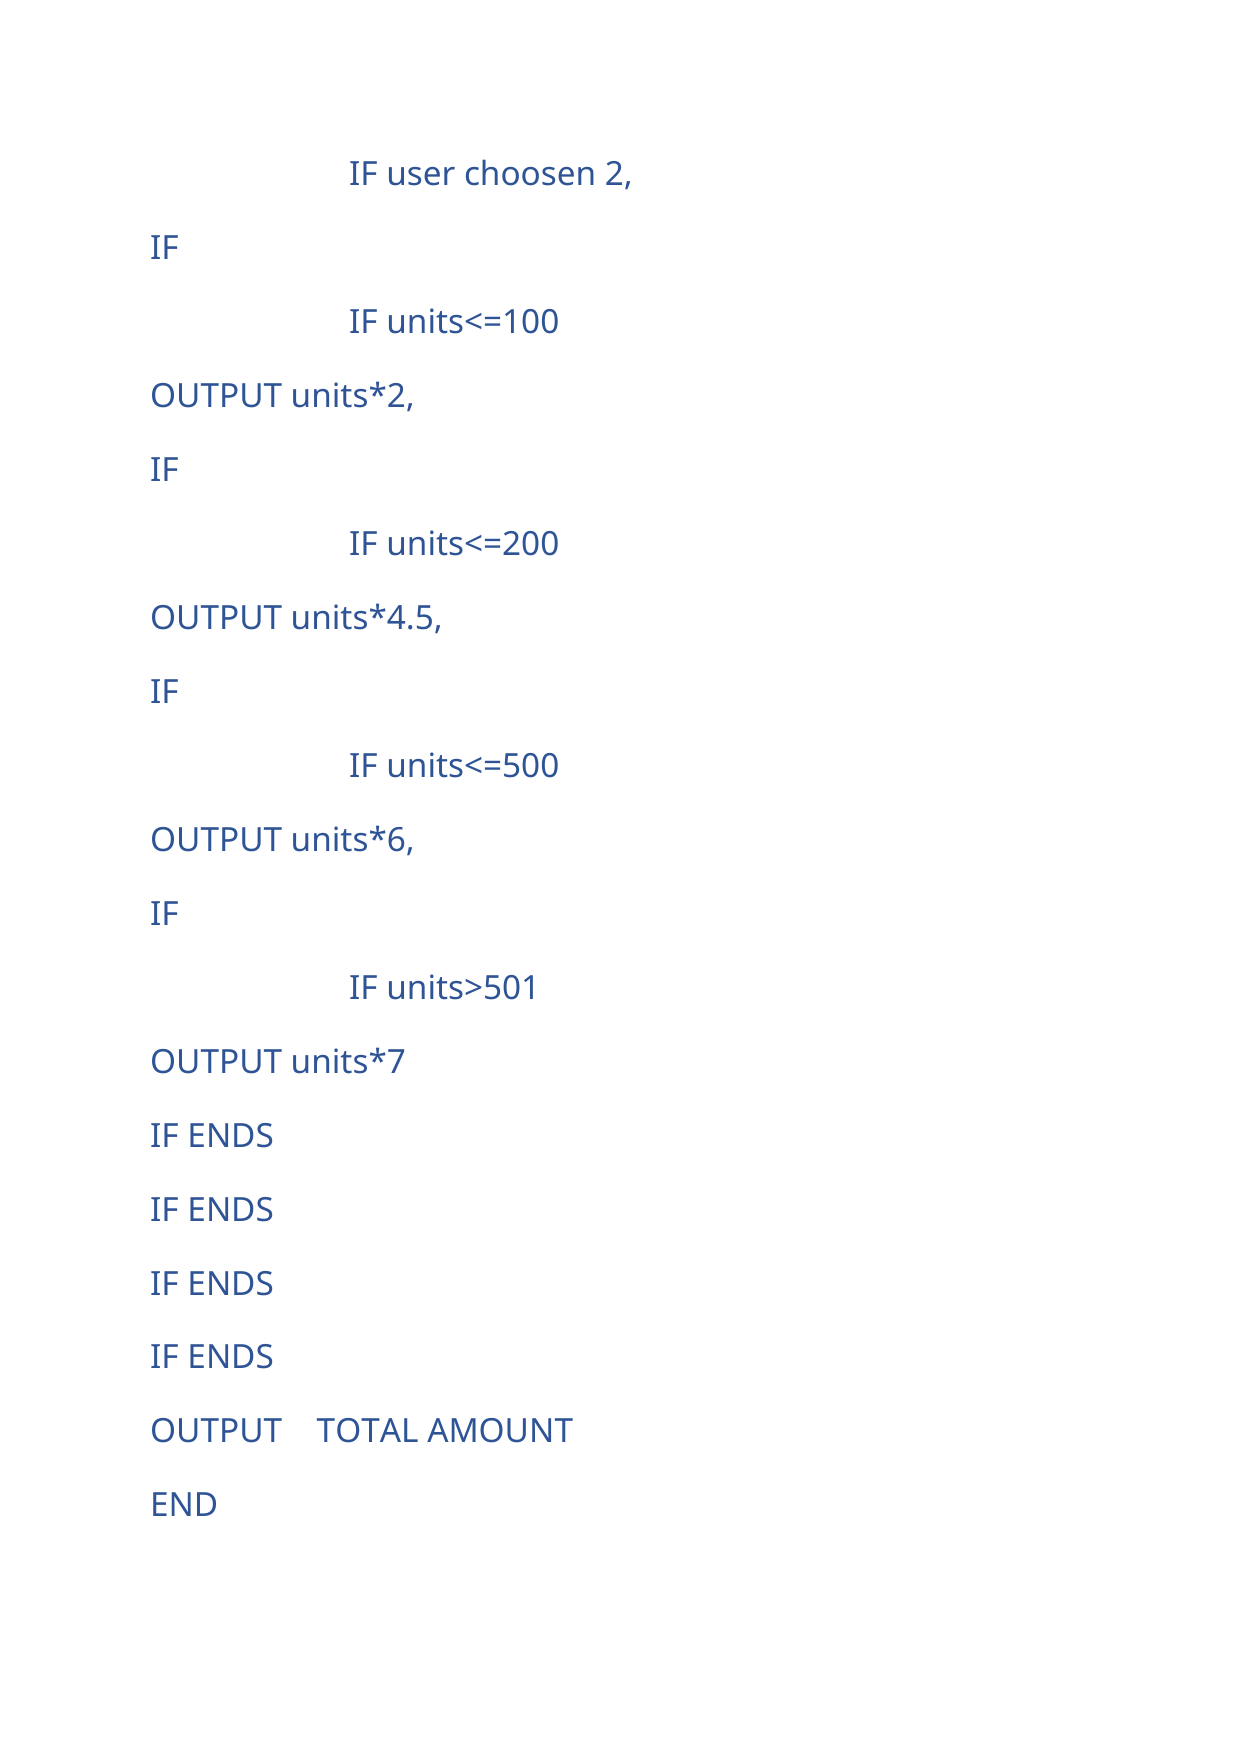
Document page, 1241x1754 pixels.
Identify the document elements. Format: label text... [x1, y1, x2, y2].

subtitle IF [150, 889, 1090, 935]
subtitle IF units<=500 [150, 742, 1090, 787]
subtitle IF units>501 [150, 963, 1090, 1009]
subtitle IF units<=100 [150, 298, 1090, 343]
subtitle OUTPUT TOTAL AMOUNT [150, 1407, 1090, 1453]
subtitle IF [150, 224, 1090, 269]
subtitle OUTPUT units*6, [150, 816, 1090, 861]
subtitle OUTPUT units*7 [150, 1037, 1090, 1083]
subtitle IF user choosen 2, [150, 150, 1090, 195]
subtitle IF units<=200 [150, 520, 1090, 565]
subtitle IF [150, 668, 1090, 713]
subtitle IF ENDS [150, 1185, 1090, 1231]
subtitle END [150, 1481, 1090, 1527]
subtitle IF [150, 446, 1090, 491]
subtitle IF ENDS [150, 1259, 1090, 1305]
subtitle OUTPUT units*4.5, [150, 594, 1090, 639]
subtitle OUTPUT units*2, [150, 372, 1090, 417]
subtitle IF ENDS [150, 1333, 1090, 1379]
subtitle IF ENDS [150, 1111, 1090, 1157]
